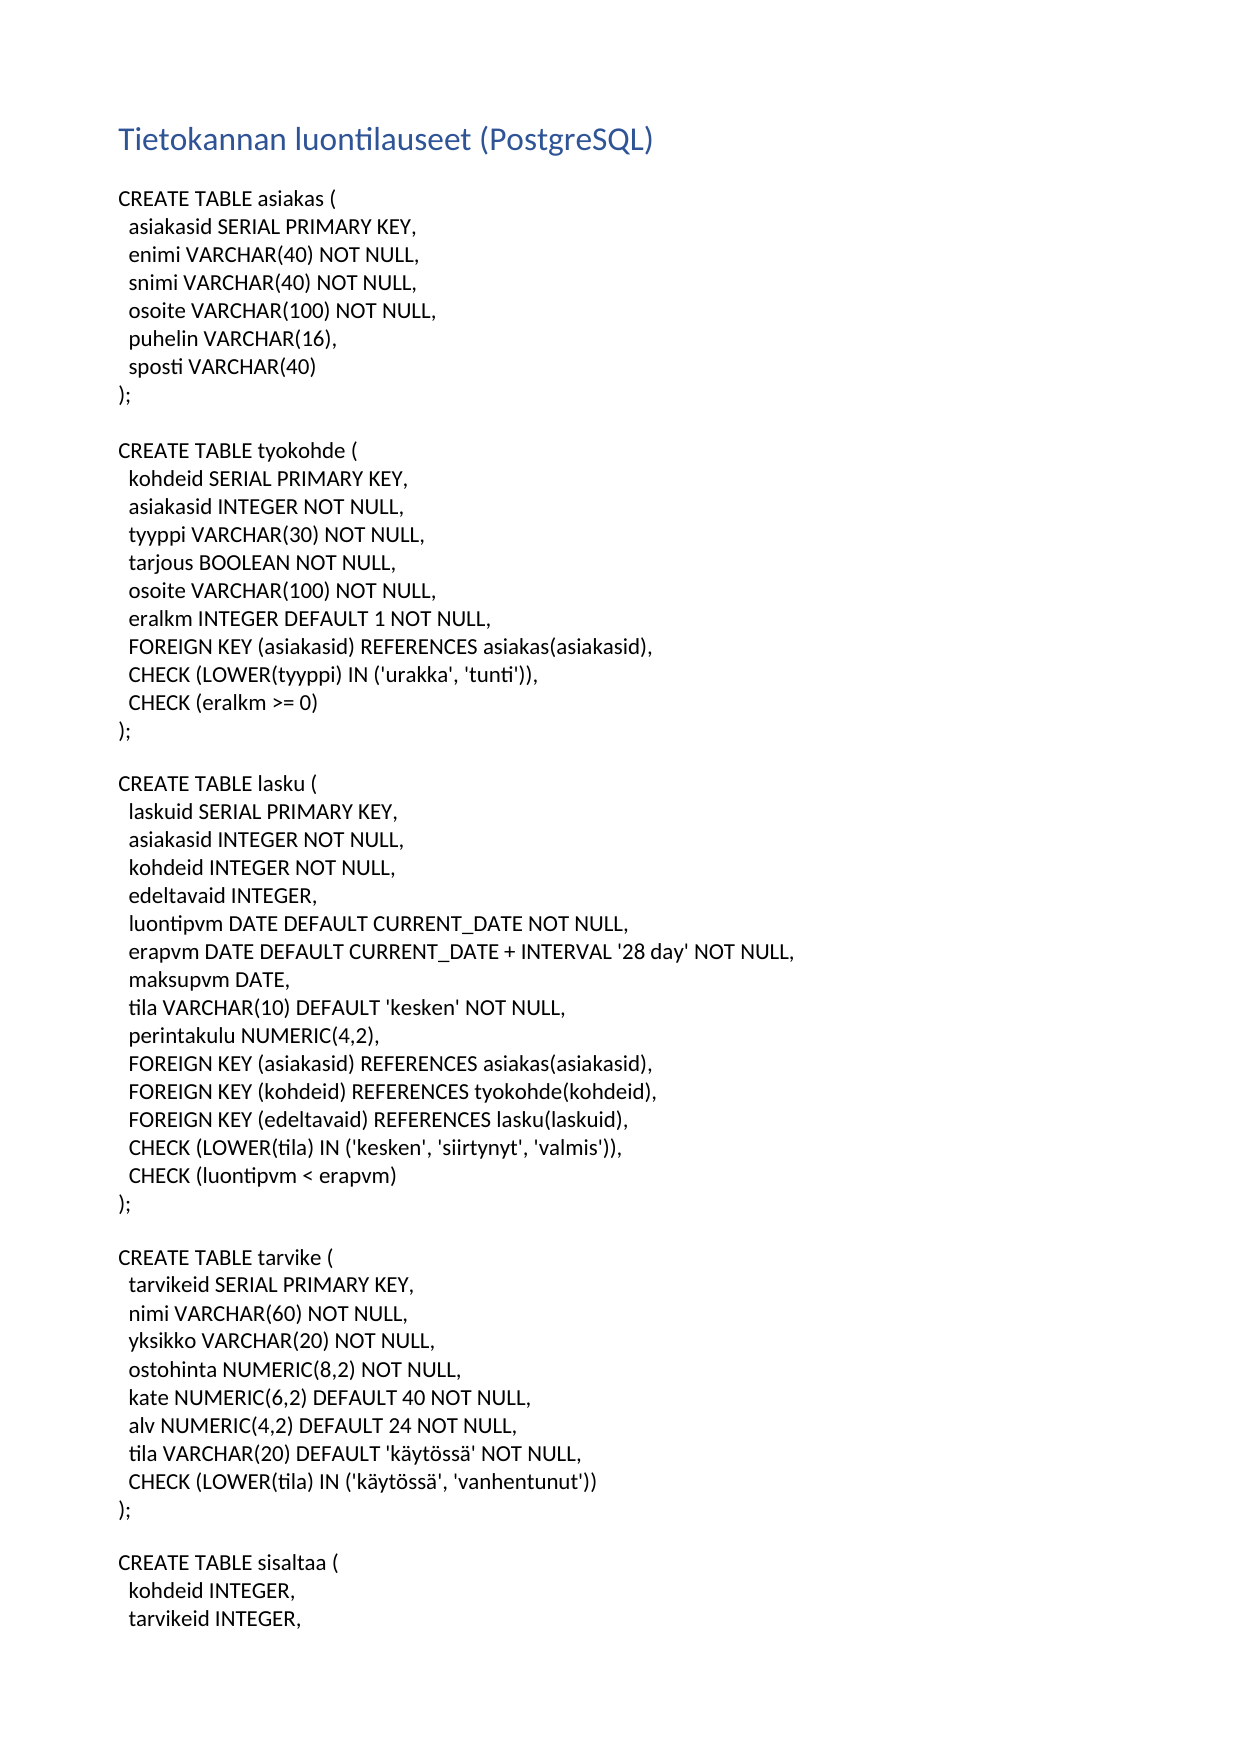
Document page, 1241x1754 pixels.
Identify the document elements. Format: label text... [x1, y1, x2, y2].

subtitle kohdeid INTEGER NOT NULL, [118, 853, 1122, 881]
subtitle asiakasid INTEGER NOT NULL, [118, 492, 1122, 520]
subtitle tarjous BOOLEAN NOT NULL, [118, 548, 1122, 576]
subtitle alv NUMERIC(4,2) DEFAULT 24 NOT NULL, [118, 1411, 1122, 1439]
subtitle FOREIGN KEY (asiakasid) REFERENCES asiakas(asiakasid), [118, 632, 1122, 660]
subtitle FOREIGN KEY (edeltavaid) REFERENCES lasku(laskuid), [118, 1106, 1122, 1133]
subtitle tila VARCHAR(10) DEFAULT 'kesken' NOT NULL, [118, 993, 1122, 1021]
subtitle maksupvm DATE, [118, 965, 1122, 993]
subtitle CREATE TABLE lasku ( [118, 769, 1122, 797]
subtitle ); [118, 1189, 1122, 1218]
subtitle ostohinta NUMERIC(8,2) NOT NULL, [118, 1355, 1122, 1383]
subtitle edeltavaid INTEGER, [118, 881, 1122, 909]
subtitle tarvikeid SERIAL PRIMARY KEY, [118, 1271, 1122, 1299]
subtitle ); [118, 1495, 1122, 1523]
subtitle ); [118, 716, 1122, 744]
subtitle tarvikeid INTEGER, [118, 1604, 1122, 1632]
subtitle kohdeid INTEGER, [118, 1576, 1122, 1604]
subtitle CREATE TABLE tarvike ( [118, 1243, 1122, 1271]
subtitle tila VARCHAR(20) DEFAULT 'käytössä' NOT NULL, [118, 1439, 1122, 1467]
subtitle CREATE TABLE tyokohde ( [118, 436, 1122, 464]
subtitle CHECK (LOWER(tila) IN ('käytössä', 'vanhentunut')) [118, 1467, 1122, 1495]
subtitle eralkm INTEGER DEFAULT 1 NOT NULL, [118, 604, 1122, 632]
subtitle erapvm DATE DEFAULT CURRENT_DATE + INTERVAL '28 day' NOT NULL, [118, 937, 1122, 965]
subtitle Tietokannan luontilauseet (PostgreSQL) [118, 118, 1122, 159]
subtitle osoite VARCHAR(100) NOT NULL, [118, 576, 1122, 604]
subtitle luontipvm DATE DEFAULT CURRENT_DATE NOT NULL, [118, 909, 1122, 937]
subtitle kohdeid SERIAL PRIMARY KEY, [118, 464, 1122, 492]
subtitle kate NUMERIC(6,2) DEFAULT 40 NOT NULL, [118, 1383, 1122, 1411]
subtitle yksikko VARCHAR(20) NOT NULL, [118, 1327, 1122, 1355]
subtitle nimi VARCHAR(60) NOT NULL, [118, 1299, 1122, 1327]
subtitle CREATE TABLE asiakas ( asiakasid SERIAL PRIMARY KEY, enimi VARCHAR(40) NOT NULL, snimi VARCHAR(40) NOT NULL, osoite VARCHAR(100) NOT NULL, puhelin VARCHAR(16), sposti VARCHAR(40) ); [118, 184, 1122, 408]
subtitle CHECK (LOWER(tyyppi) IN ('urakka', 'tunti')), [118, 660, 1122, 688]
subtitle FOREIGN KEY (asiakasid) REFERENCES asiakas(asiakasid), [118, 1049, 1122, 1077]
subtitle tyyppi VARCHAR(30) NOT NULL, [118, 520, 1122, 548]
subtitle FOREIGN KEY (kohdeid) REFERENCES tyokohde(kohdeid), [118, 1077, 1122, 1106]
subtitle CHECK (luontipvm < erapvm) [118, 1162, 1122, 1189]
subtitle CHECK (eralkm >= 0) [118, 688, 1122, 716]
subtitle asiakasid INTEGER NOT NULL, [118, 825, 1122, 853]
subtitle CREATE TABLE sisaltaa ( [118, 1548, 1122, 1576]
subtitle CHECK (LOWER(tila) IN ('kesken', 'siirtynyt', 'valmis')), [118, 1133, 1122, 1162]
subtitle perintakulu NUMERIC(4,2), [118, 1021, 1122, 1049]
subtitle laskuid SERIAL PRIMARY KEY, [118, 797, 1122, 825]
